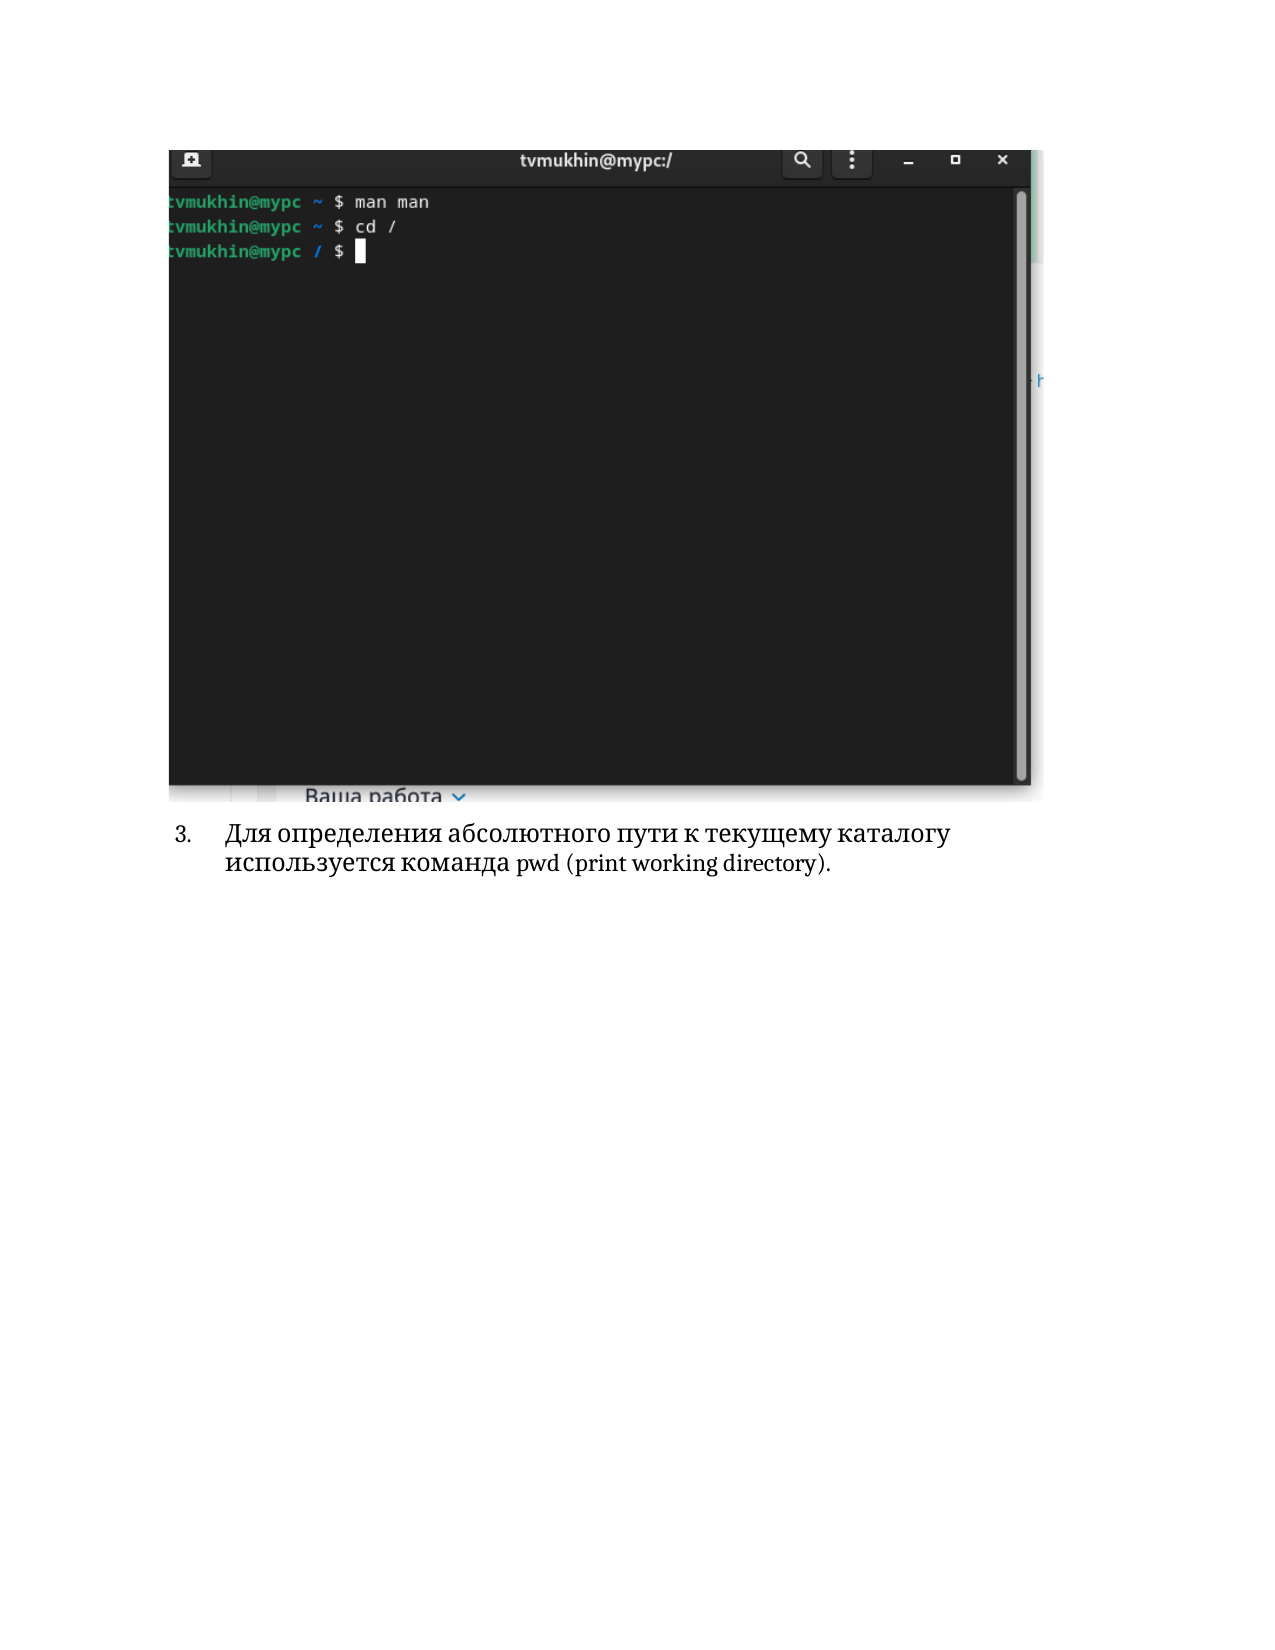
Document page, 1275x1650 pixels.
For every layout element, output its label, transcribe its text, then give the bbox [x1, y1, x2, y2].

picture [168, 150, 1044, 802]
list Для определения абсолютного пути к текущему каталогу используется команда pwd (print working directory). [175, 820, 1125, 878]
